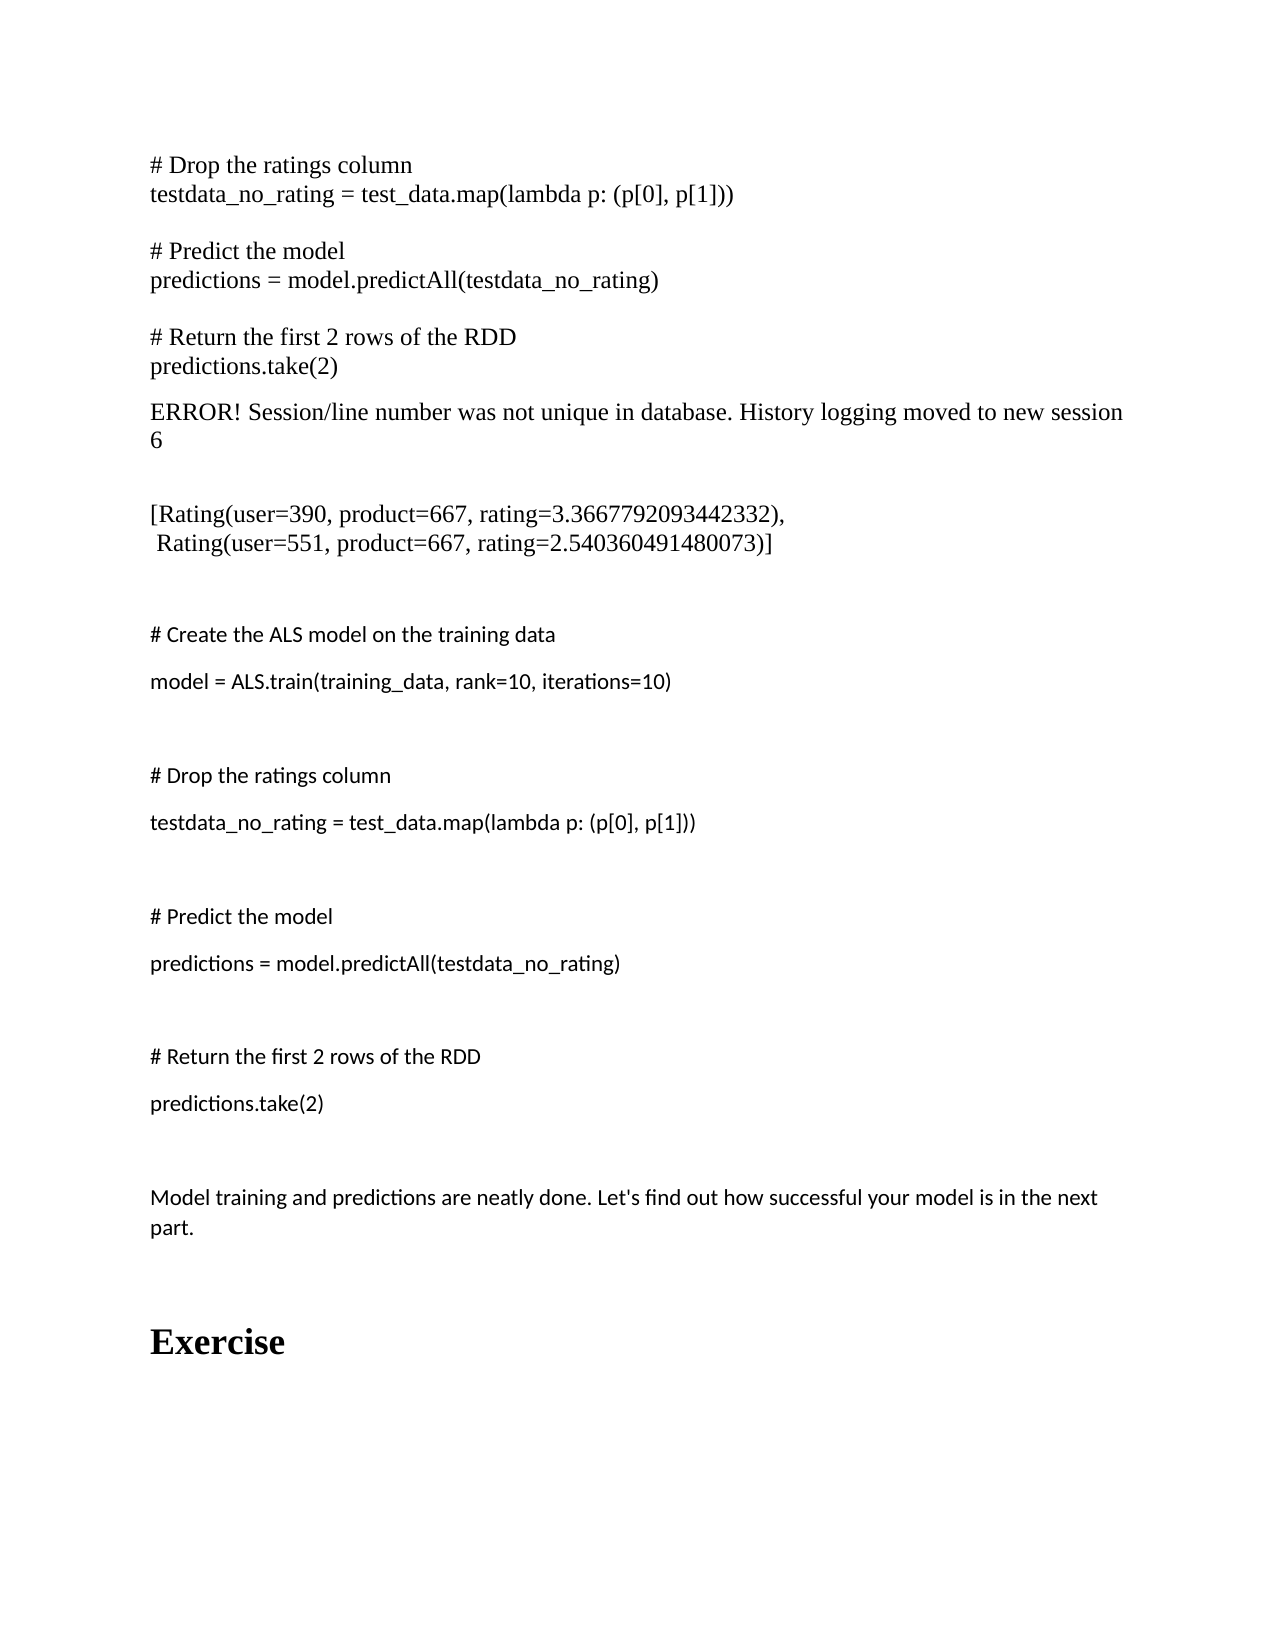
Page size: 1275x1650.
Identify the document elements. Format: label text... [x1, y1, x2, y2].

text predictions = model.predictAll(testdata_no_rating) [150, 265, 1125, 294]
text testdata_no_rating = test_data.map(lambda p: (p[0], p[1])) [150, 179, 1125, 207]
text # Drop the ratings column [150, 761, 1125, 789]
text # Predict the model [150, 236, 1125, 265]
text Model training and predictions are neatly done. Let's find out how successful your model is in the next part. [150, 1183, 1125, 1241]
text # Drop the ratings column [150, 150, 1125, 179]
text Rating(user=551, product=667, rating=2.540360491480073)] [150, 528, 1125, 557]
text testdata_no_rating = test_data.map(lambda p: (p[0], p[1])) [150, 808, 1125, 836]
text # Return the first 2 rows of the RDD [150, 1042, 1125, 1071]
text # Return the first 2 rows of the RDD [150, 322, 1125, 351]
text ERROR! Session/line number was not unique in database. History logging moved to new session 6 [150, 397, 1125, 454]
text predictions.take(2) [150, 351, 1125, 380]
text predictions.take(2) [150, 1089, 1125, 1117]
text predictions = model.predictAll(testdata_no_rating) [150, 949, 1125, 977]
text model = ALS.train(training_data, rank=10, iterations=10) [150, 667, 1125, 696]
text # Predict the model [150, 902, 1125, 930]
subtitle Exercise [150, 1319, 1125, 1363]
text [Rating(user=390, product=667, rating=3.3667792093442332), [150, 499, 1125, 528]
text # Create the ALS model on the training data [150, 621, 1125, 649]
